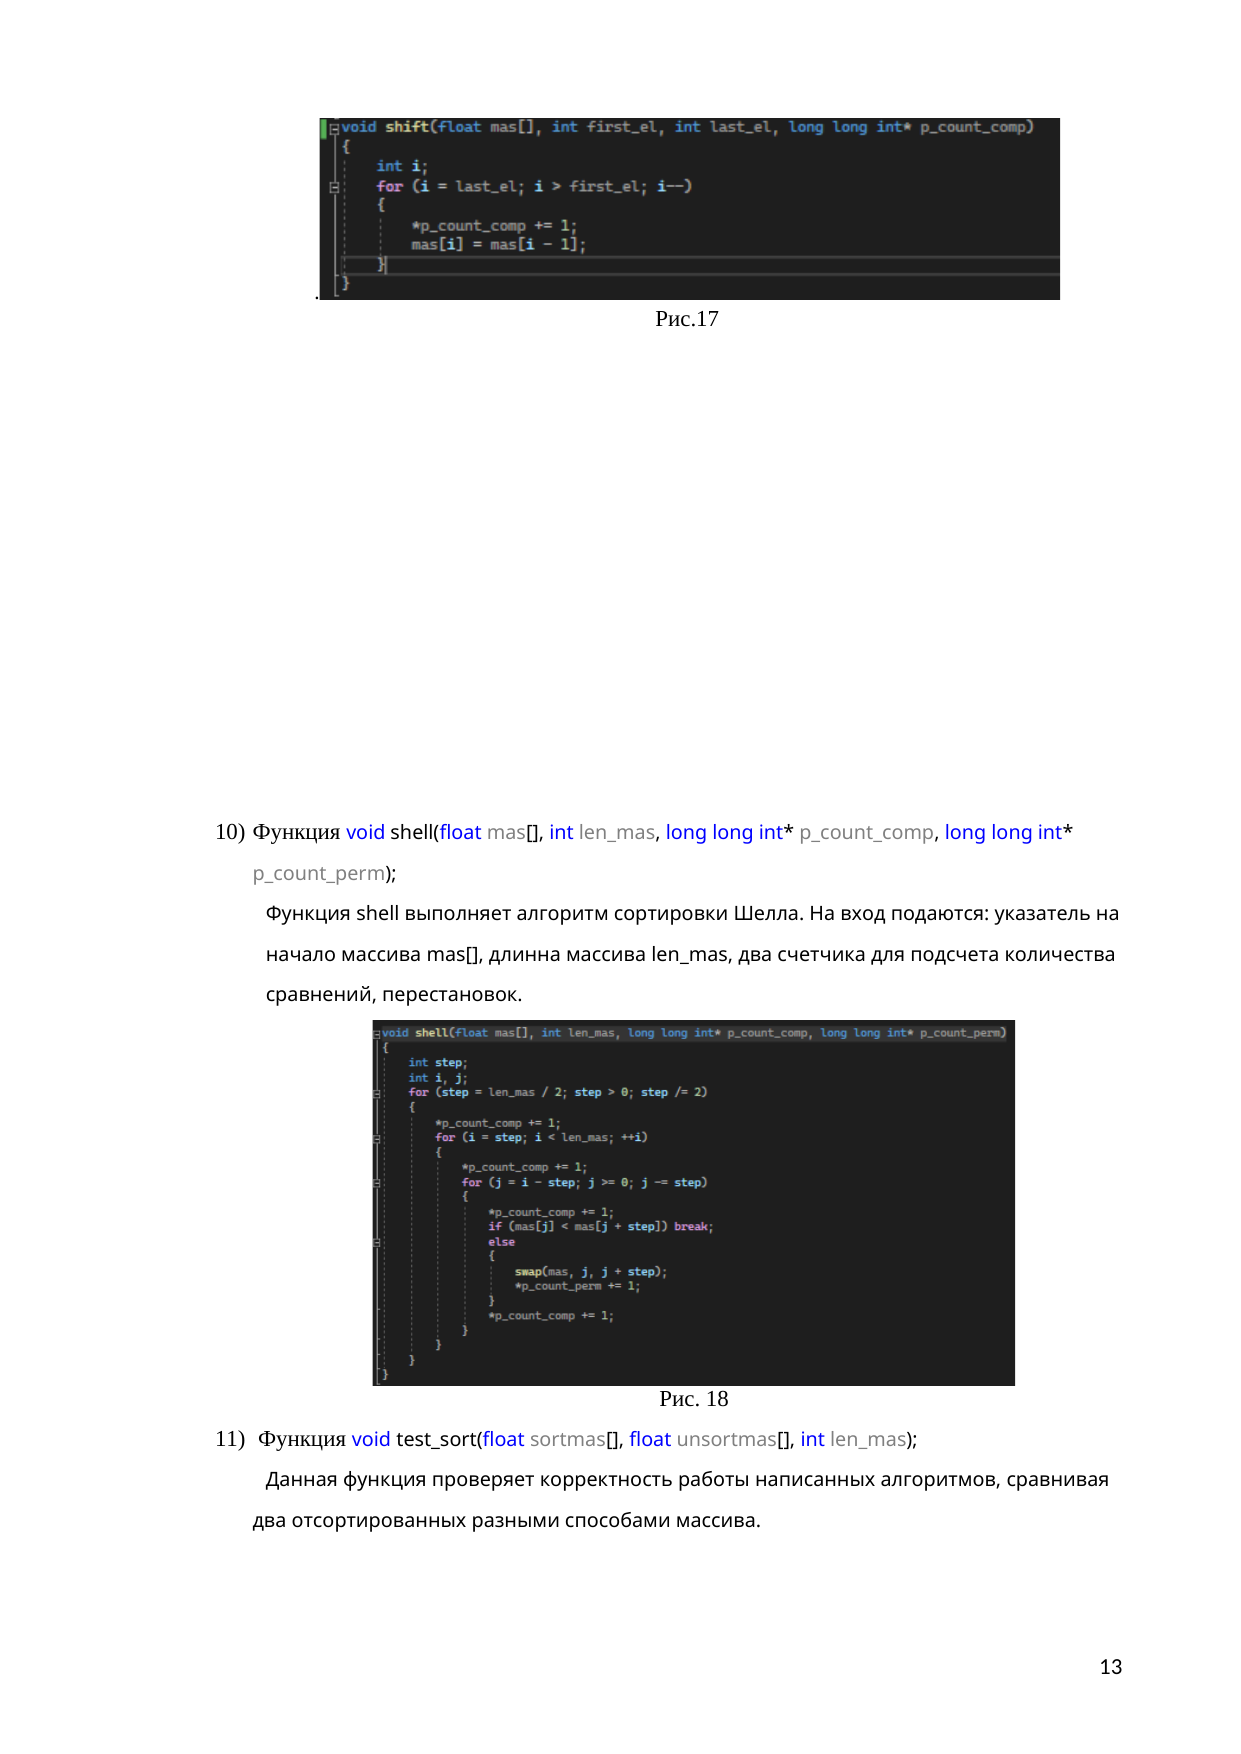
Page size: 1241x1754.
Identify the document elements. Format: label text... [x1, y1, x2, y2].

list Данная функция проверяет корректность работы написанных алгоритмов, сравнивая два отсортированных разными способами массива. [252, 1466, 1122, 1533]
picture [372, 1020, 1016, 1386]
picture [319, 118, 1061, 300]
list Функция void shell(float mas[], int len_mas, long long int* p_count_comp, long long int* p_count_perm); [215, 818, 1122, 886]
list Функция shell выполняет алгоритм сортировки Шелла. На вход подаются: указатель на начало массива mas[], длинна массива len_mas, два счетчика для подсчета количества сравнений, перестановок. [266, 899, 1122, 1007]
list Функция void test_sort(float sortmas[], float unsortmas[], int len_mas); [215, 1425, 1122, 1452]
list Рис. 18 [266, 1385, 1122, 1412]
list Рис.17 [252, 305, 1122, 332]
